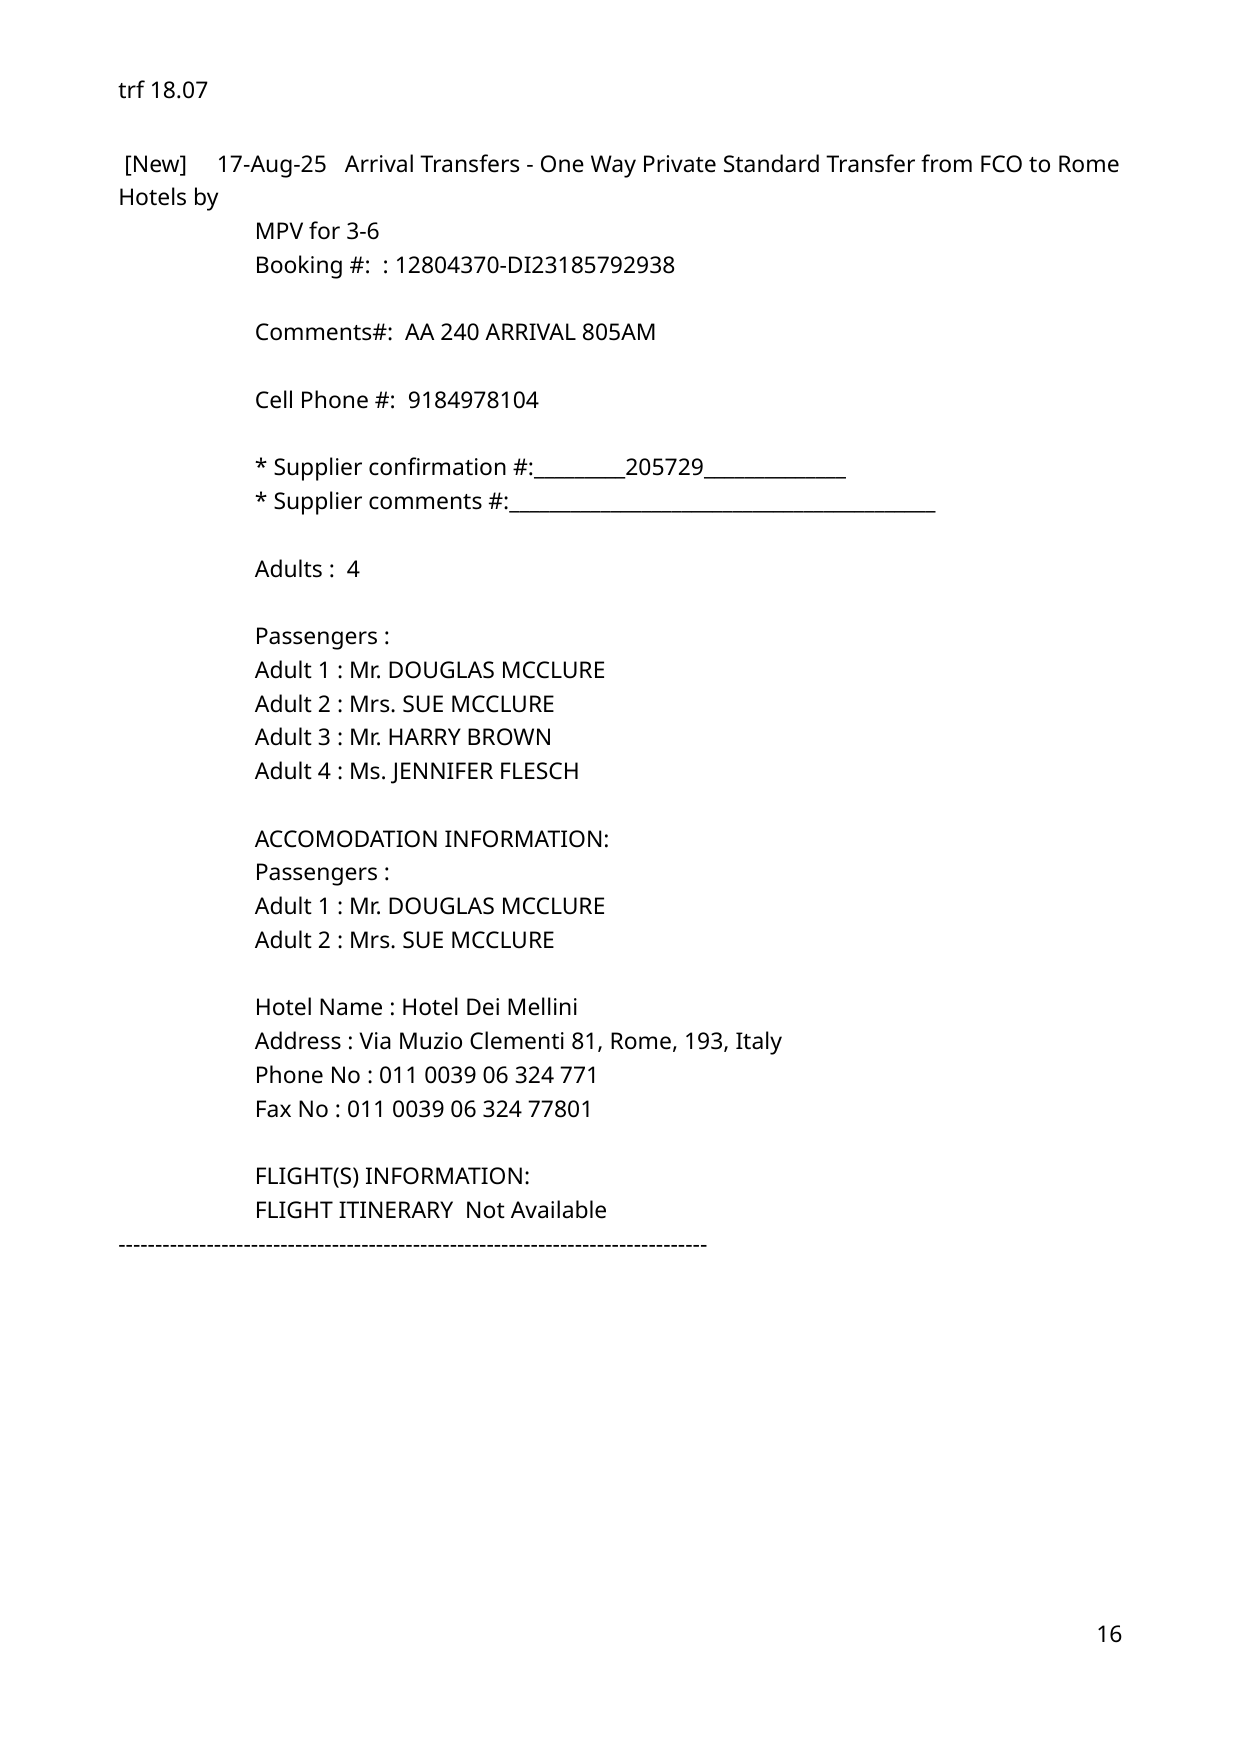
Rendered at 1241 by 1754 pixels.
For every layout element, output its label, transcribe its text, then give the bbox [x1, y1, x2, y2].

text [New] 17-Aug-25 Arrival Transfers - One Way Private Standard Transfer from FCO to Rome Hotels by MPV for 3-6 Booking #: : 12804370-DI23185792938 Comments#: AA 240 ARRIVAL 805AM Cell Phone #: 9184978104 * Supplier confirmation #:_________205729______________ * Supplier comments #:__________________________________________ Adults : 4 Passengers : Adult 1 : Mr. DOUGLAS MCCLURE Adult 2 : Mrs. SUE MCCLURE Adult 3 : Mr. HARRY BROWN Adult 4 : Ms. JENNIFER FLESCH ACCOMODATION INFORMATION: Passengers : Adult 1 : Mr. DOUGLAS MCCLURE Adult 2 : Mrs. SUE MCCLURE Hotel Name : Hotel Dei Mellini Address : Via Muzio Clementi 81, Rome, 193, Italy Phone No : 011 0039 06 324 771 Fax No : 011 0039 06 324 77801 FLIGHT(S) INFORMATION: FLIGHT ITINERARY Not Available -------------------------------------------------------------------------------- [118, 148, 1122, 1259]
